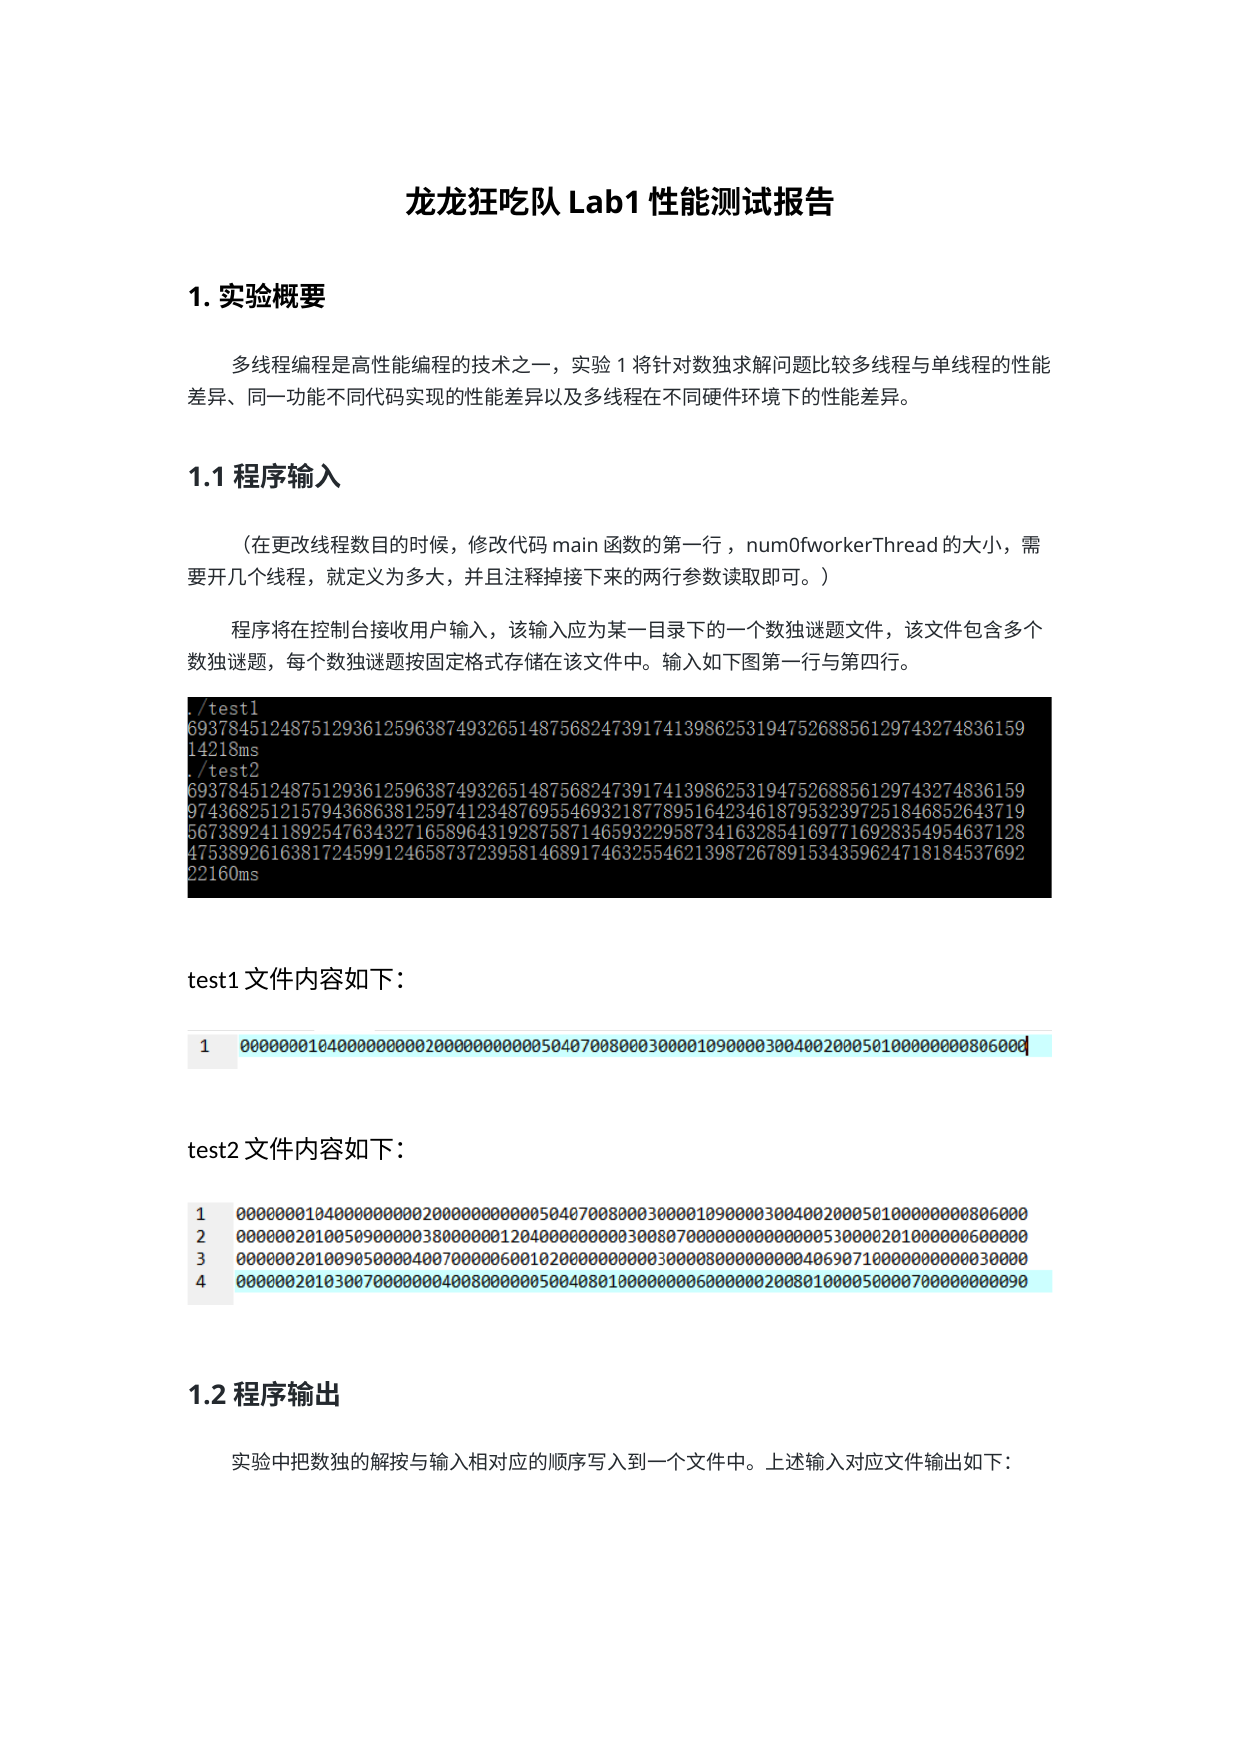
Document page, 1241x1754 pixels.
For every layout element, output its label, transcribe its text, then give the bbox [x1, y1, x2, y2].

text （在更改线程数目的时候，修改代码main函数的第一行 ，num0fworkerThread的大小，需要开几个线程，就定义为多大，并且注释掉接下来的两行参数读取即可。） [187, 527, 1053, 592]
list 龙龙狂吃队Lab1性能测试报告 [187, 167, 1053, 232]
text 程序将在控制台接收用户输入，该输入应为某一目录下的一个数独谜题文件，该文件包含多个数独谜题，每个数独谜题按固定格式存储在该文件中。输入如下图第一行与第四行。 [187, 612, 1053, 677]
picture [187, 697, 1052, 898]
text test2文件内容如下： [187, 1115, 1053, 1180]
text 实验中把数独的解按与输入相对应的顺序写入到一个文件中。上述输入对应文件输出如下： [187, 1445, 1053, 1477]
subtitle 1.1 程序输入 [187, 442, 1053, 507]
picture [187, 1030, 1052, 1069]
subtitle 1.2 程序输出 [187, 1360, 1053, 1425]
text test1文件内容如下： [187, 945, 1053, 1010]
list 多线程编程是高性能编程的技术之一，实验1将针对数独求解问题比较多线程与单线程的性能差异、同一功能不同代码实现的性能差异以及多线程在不同硬件环境下的性能差异。 [187, 347, 1053, 412]
picture [187, 1200, 1053, 1305]
subtitle 实验概要 [187, 262, 1053, 327]
